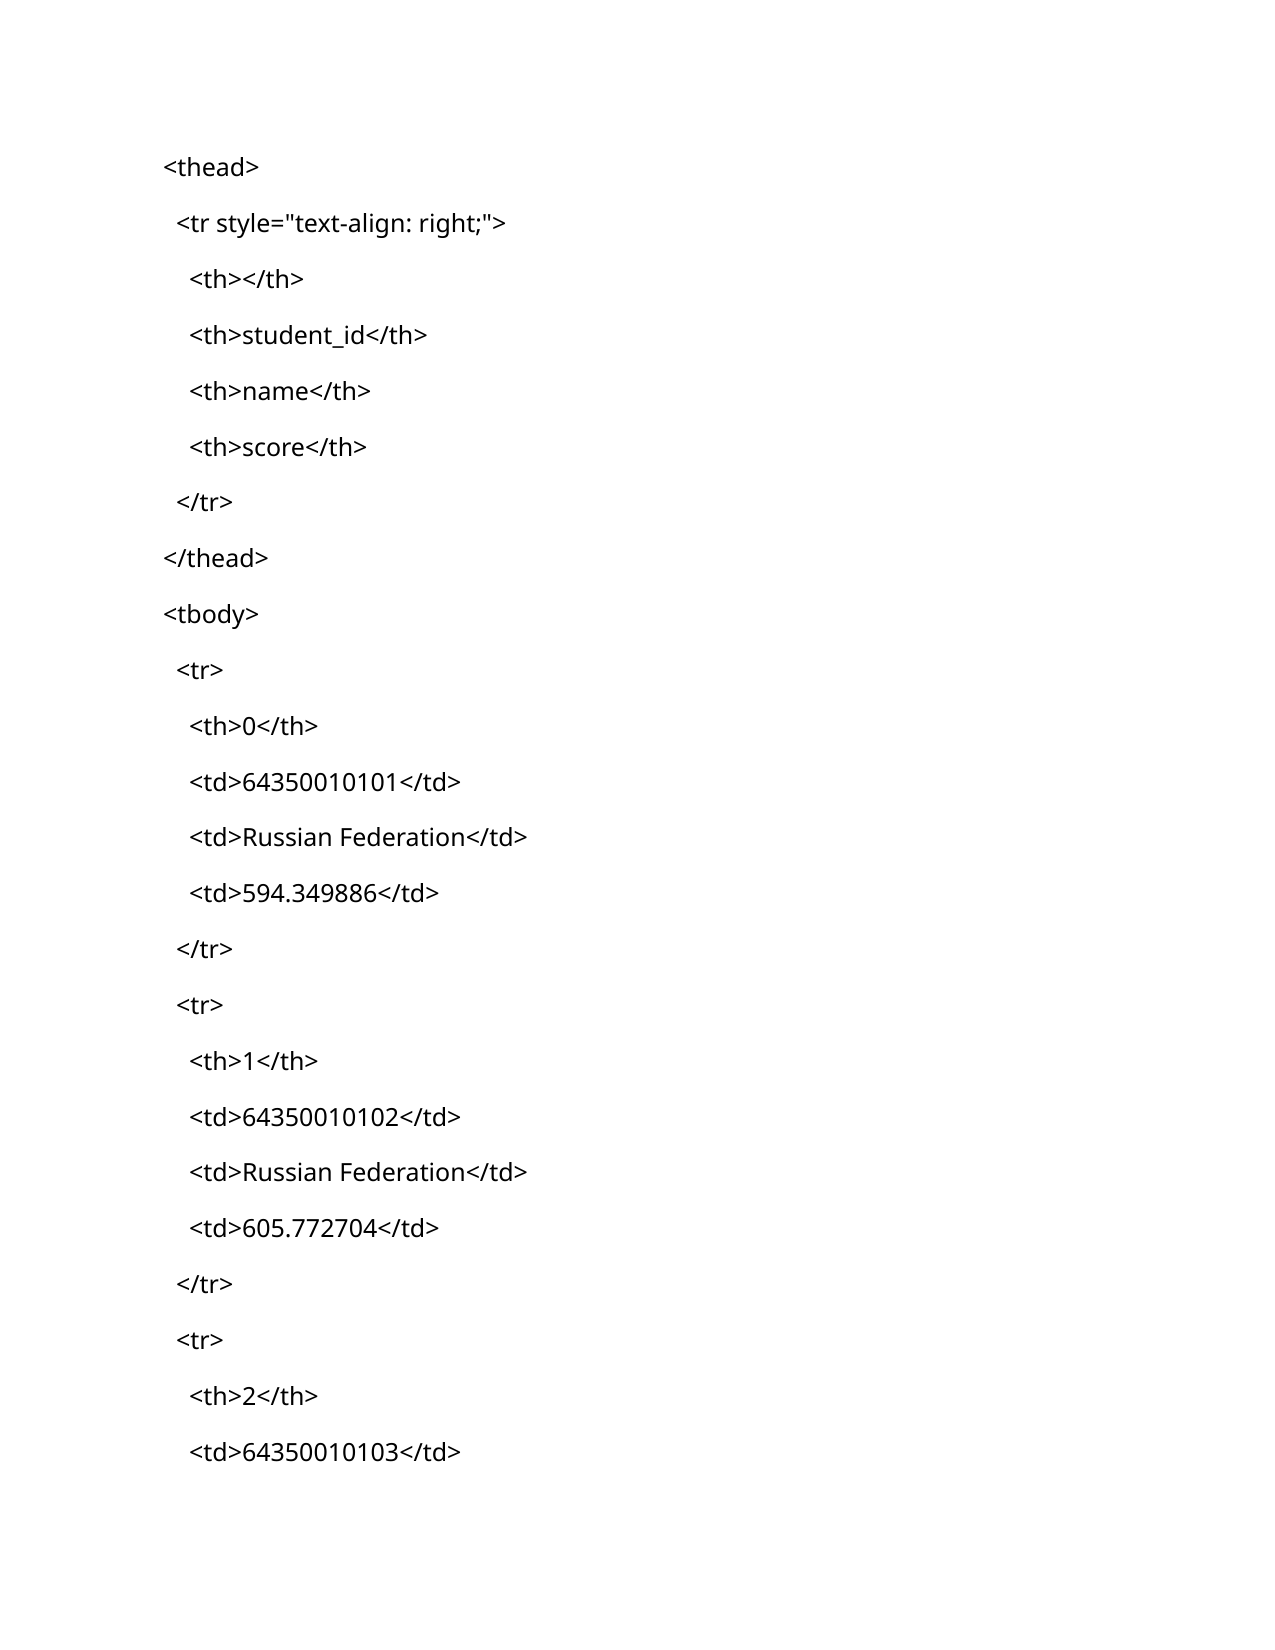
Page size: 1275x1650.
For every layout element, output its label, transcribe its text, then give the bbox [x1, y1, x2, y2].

text <tr> [150, 987, 1125, 1022]
text <th>0</th> [150, 708, 1125, 742]
text <tr> [150, 652, 1125, 687]
text <td>605.772704</td> [150, 1211, 1125, 1245]
text <td>594.349886</td> [150, 876, 1125, 910]
text <thead> [150, 150, 1125, 184]
text <th>name</th> [150, 373, 1125, 407]
text <th>1</th> [150, 1043, 1125, 1077]
text </tr> [150, 1267, 1125, 1301]
text <tbody> [150, 597, 1125, 631]
text <th></th> [150, 262, 1125, 296]
text <tr> [150, 1322, 1125, 1357]
text <td>Russian Federation</td> [150, 820, 1125, 854]
text <th>score</th> [150, 429, 1125, 463]
text </thead> [150, 541, 1125, 575]
text <td>64350010102</td> [150, 1099, 1125, 1133]
text <td>64350010103</td> [150, 1434, 1125, 1468]
text <th>2</th> [150, 1378, 1125, 1412]
text <th>student_id</th> [150, 317, 1125, 352]
text <td>Russian Federation</td> [150, 1155, 1125, 1189]
text </tr> [150, 485, 1125, 519]
text </tr> [150, 932, 1125, 966]
text <tr style="text-align: right;"> [150, 206, 1125, 240]
text <td>64350010101</td> [150, 764, 1125, 798]
